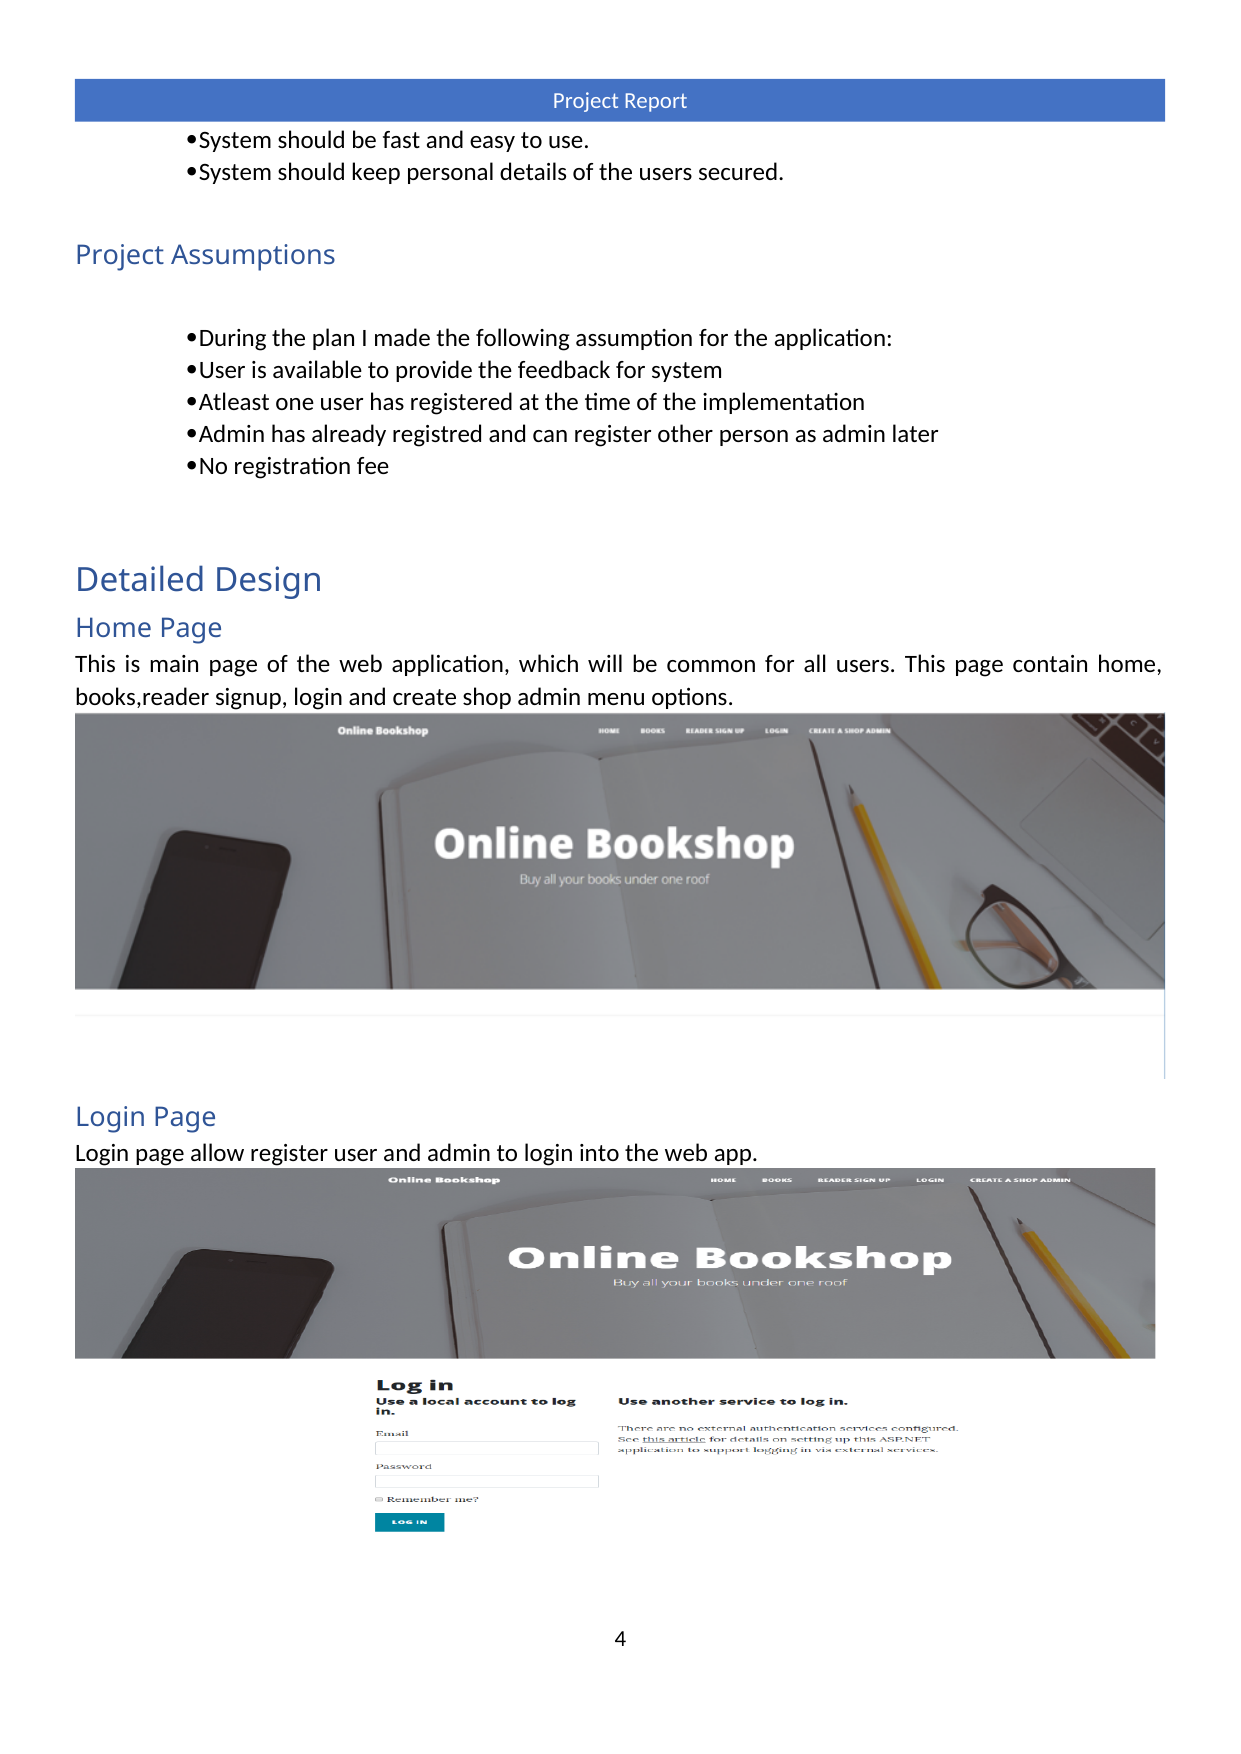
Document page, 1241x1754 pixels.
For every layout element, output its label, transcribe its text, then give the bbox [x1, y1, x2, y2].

list User is available to provide the feedback for system [187, 354, 1165, 384]
list During the plan I made the following assumption for the application: [187, 322, 1165, 352]
subtitle Home Page [75, 609, 1165, 646]
list No registration fee [187, 450, 1165, 480]
text Login page allow register user and admin to login into the web app. [75, 1137, 1165, 1167]
list Admin has already registred and can register other person as admin later [187, 418, 1165, 448]
subtitle Login Page [75, 1097, 1165, 1134]
list System should be fast and easy to use. [187, 122, 1165, 155]
list System should keep personal details of the users secured. [187, 156, 1165, 187]
picture [75, 712, 1166, 1079]
text This is main page of the web application, which will be common for all users. This page contain home, books,reader signup, login and create shop admin menu options. [75, 649, 1165, 711]
subtitle Detailed Design [75, 507, 1165, 601]
subtitle Project Assumptions [75, 235, 1165, 272]
list Atleast one user has registered at the time of the implementation [187, 386, 1165, 416]
picture [75, 1168, 1156, 1534]
